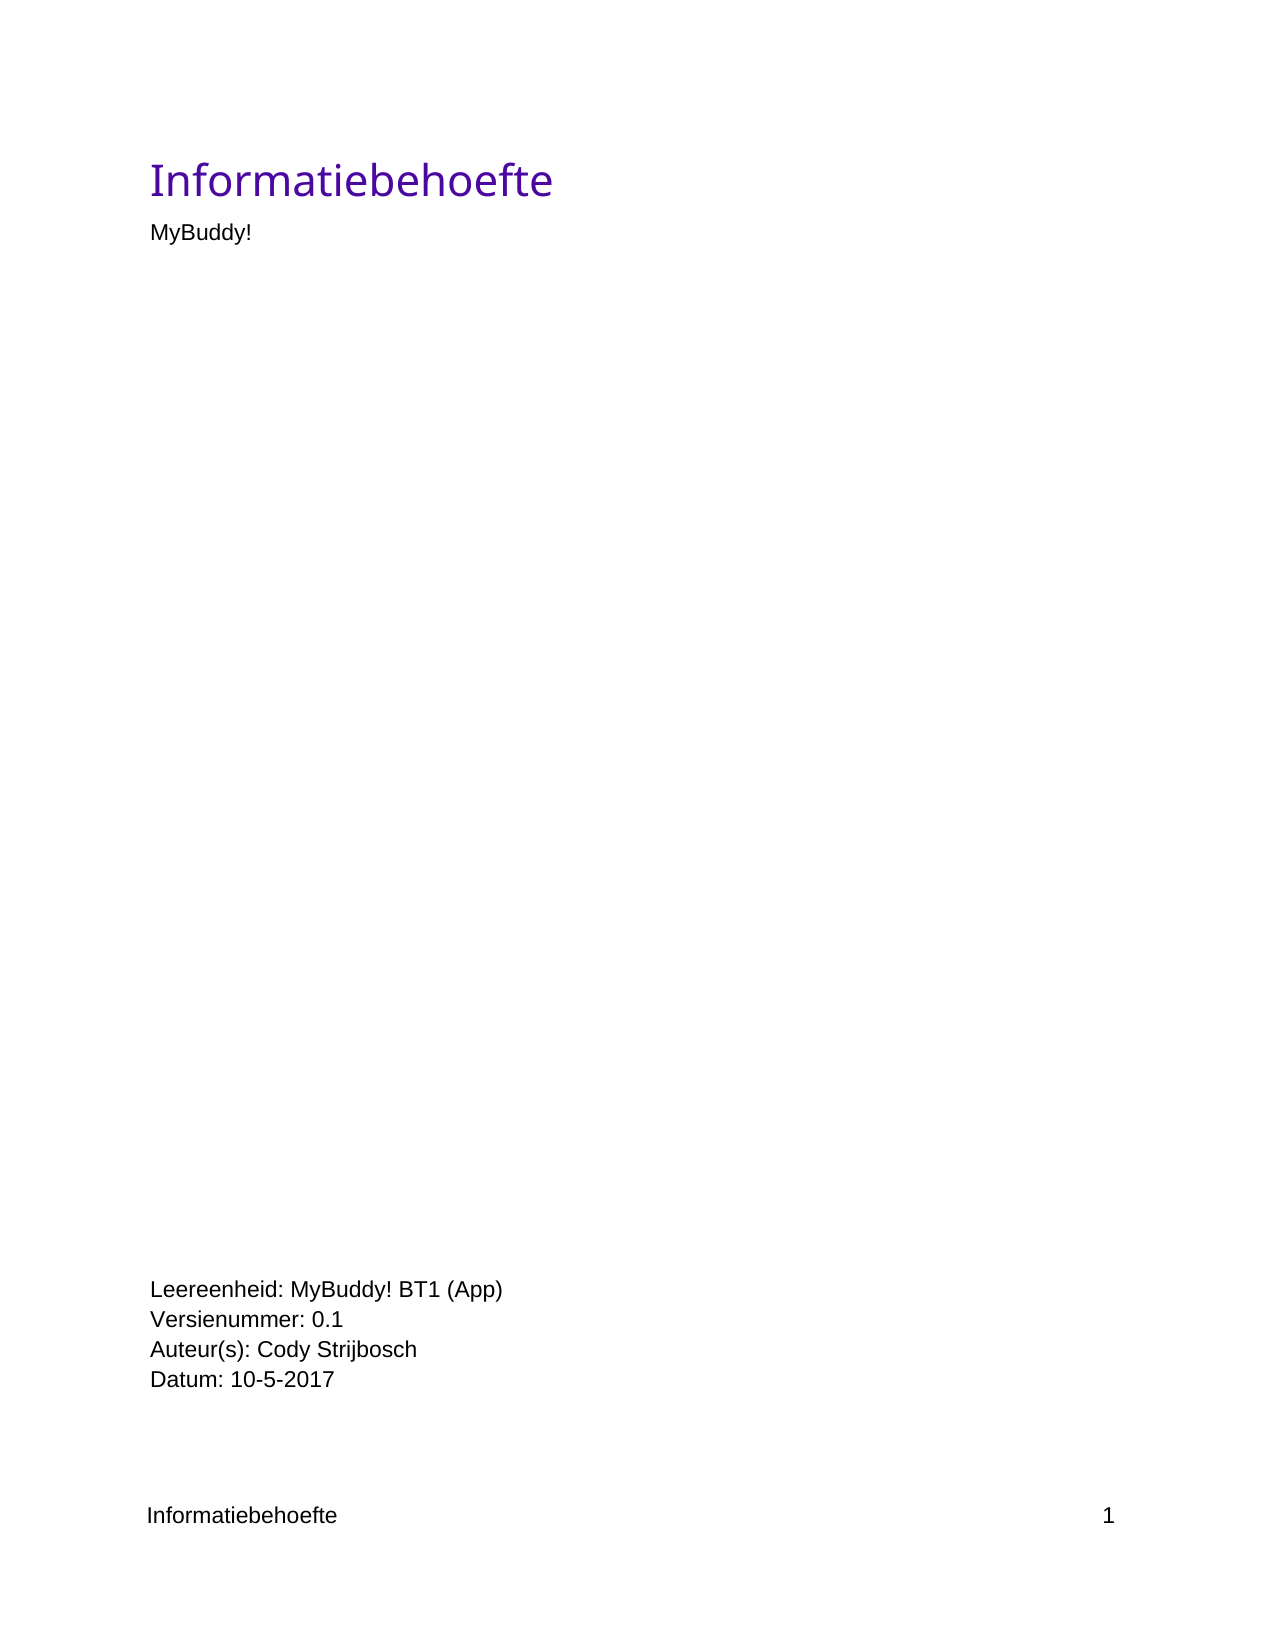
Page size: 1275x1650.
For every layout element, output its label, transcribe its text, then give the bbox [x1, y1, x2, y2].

text Leereenheid: MyBuddy! BT1 (App) [150, 1276, 1125, 1302]
text Datum: 10-5-2017 [150, 1366, 1125, 1393]
text Versienummer: 0.1 [150, 1306, 1125, 1332]
text MyBuddy! [150, 218, 1125, 245]
text Auteur(s): Cody Strijbosch [150, 1336, 1125, 1362]
title Informatiebehoefte [150, 150, 1125, 209]
